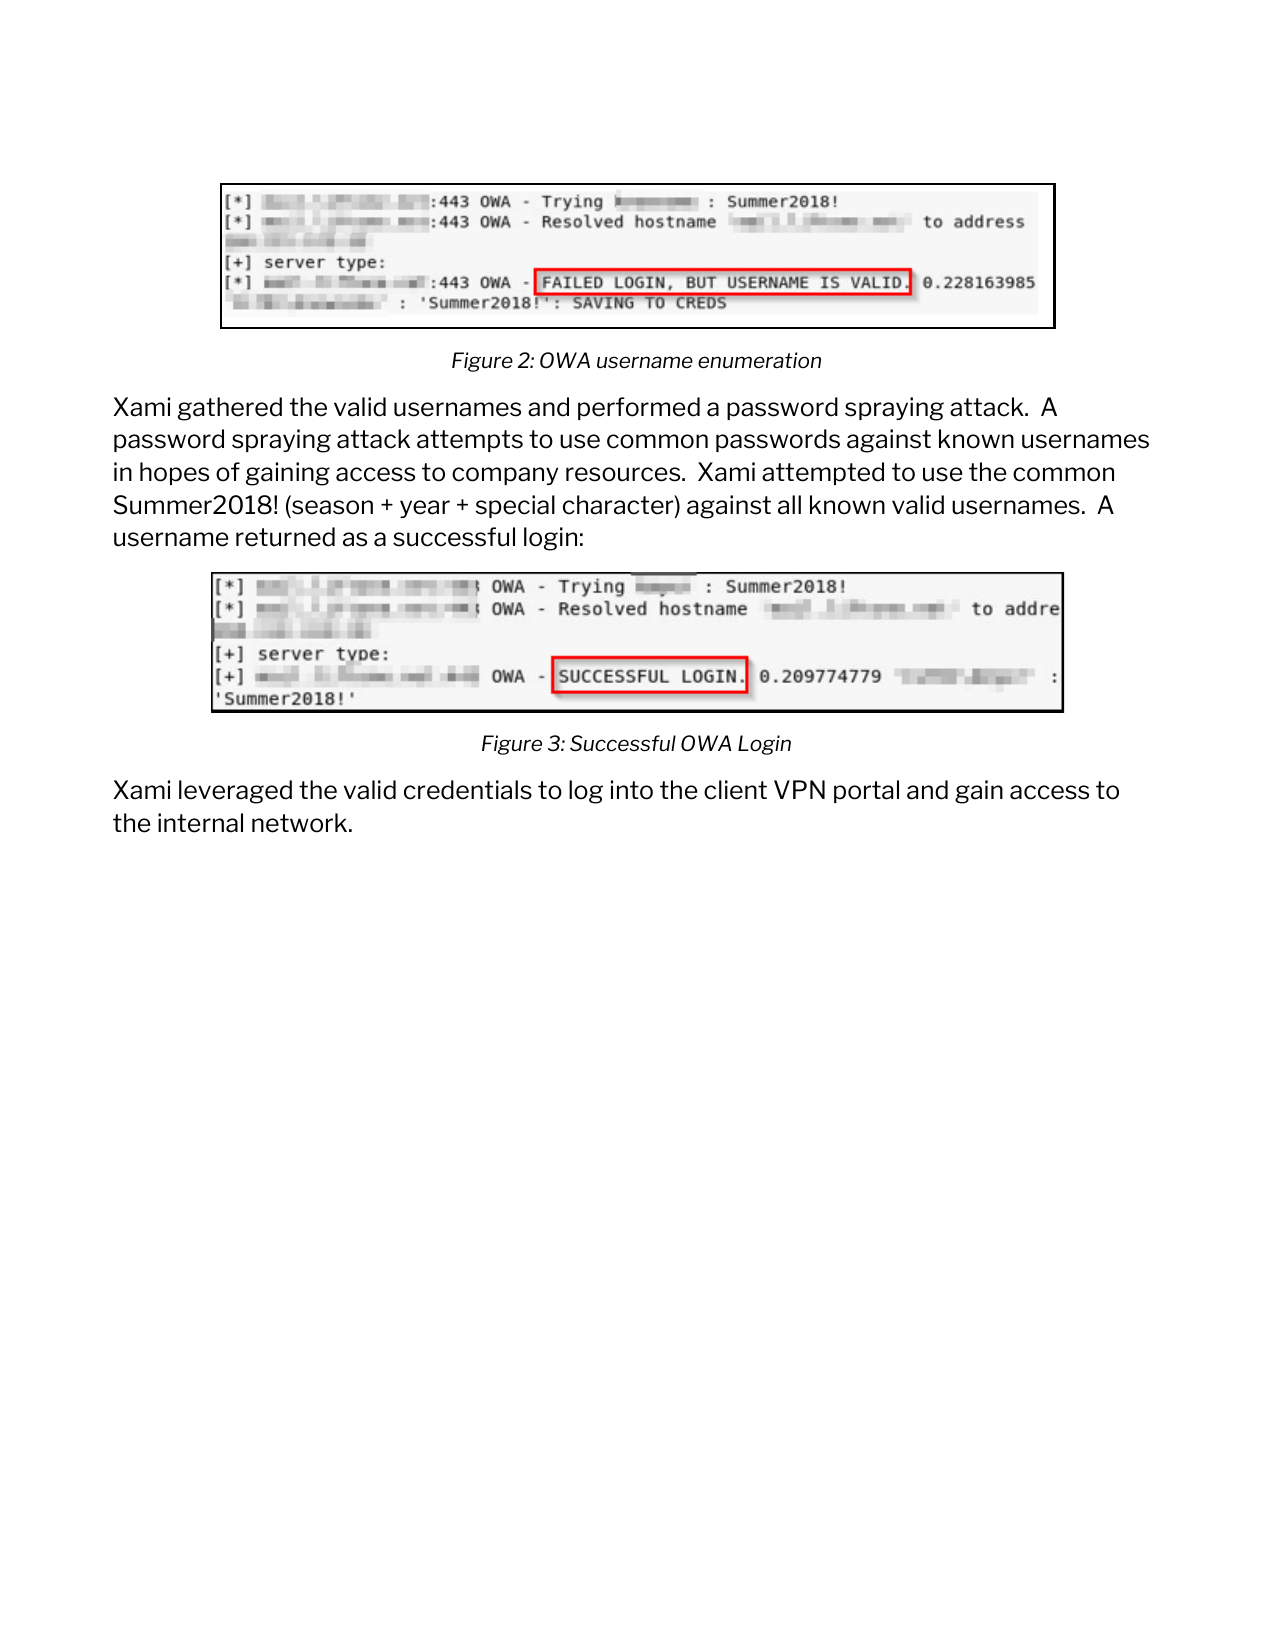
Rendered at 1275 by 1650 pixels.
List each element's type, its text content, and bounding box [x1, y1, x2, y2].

text Xami leveraged the valid credentials to log into the client VPN portal and gain access to the internal network. [112, 775, 1162, 838]
picture [211, 572, 1065, 713]
text Figure 2: OWA username enumeration [112, 348, 1162, 373]
text Xami gathered the valid usernames and performed a password spraying attack. A password spraying attack attempts to use common passwords against known usernames in hopes of gaining access to company resources. Xami attempted to use the common Summer2018! (season + year + special character) against all known valid usernames. A username returned as a successful login: [112, 392, 1162, 553]
picture [222, 185, 1053, 327]
text Figure 3: Successful OWA Login [112, 731, 1162, 757]
